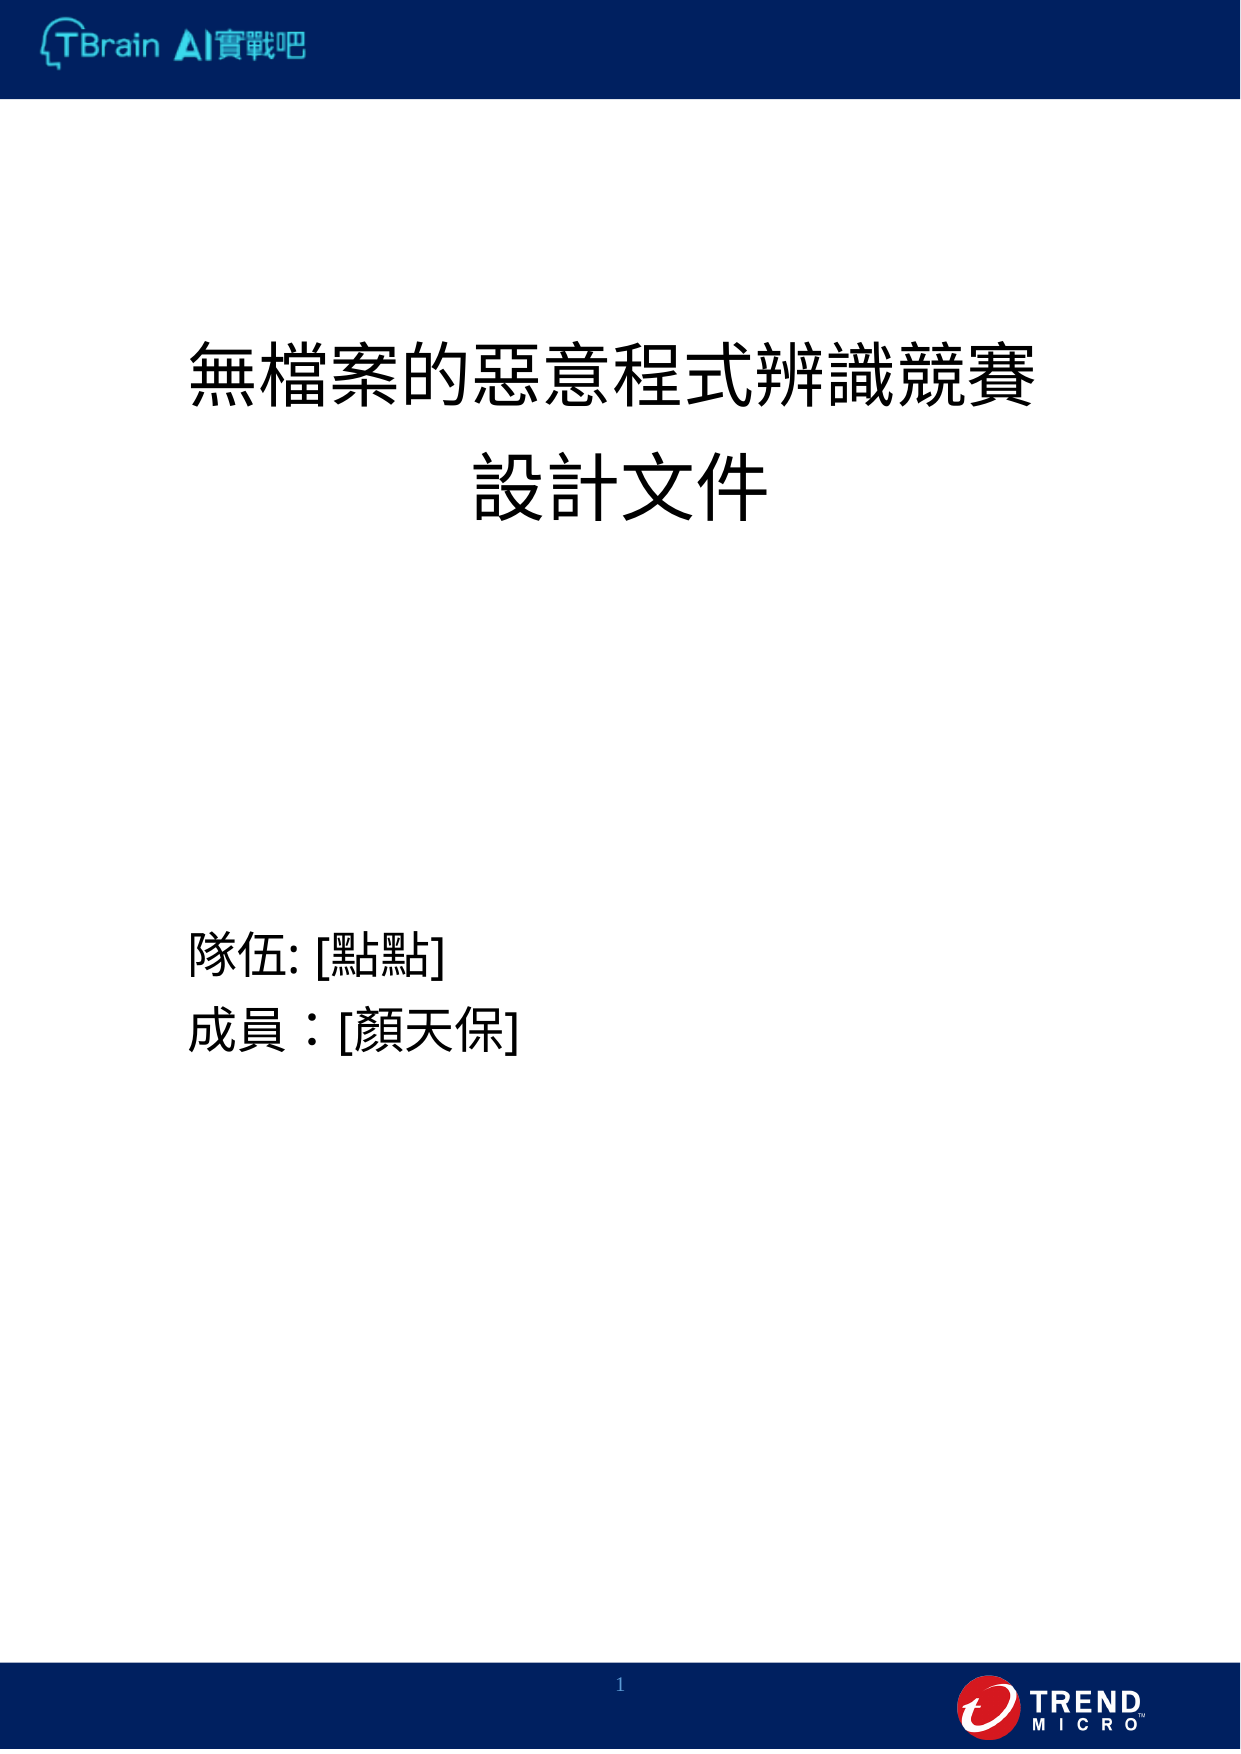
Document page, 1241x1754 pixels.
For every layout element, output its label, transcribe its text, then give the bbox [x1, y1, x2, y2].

picture [951, 1670, 1151, 1742]
picture [38, 15, 453, 73]
text 成員：[顏天保] [187, 989, 1053, 1064]
text 隊伍: [點點] [187, 914, 1053, 989]
text 無檔案的惡意程式辨識競賽 [187, 314, 1053, 427]
text 設計文件 [187, 427, 1053, 539]
